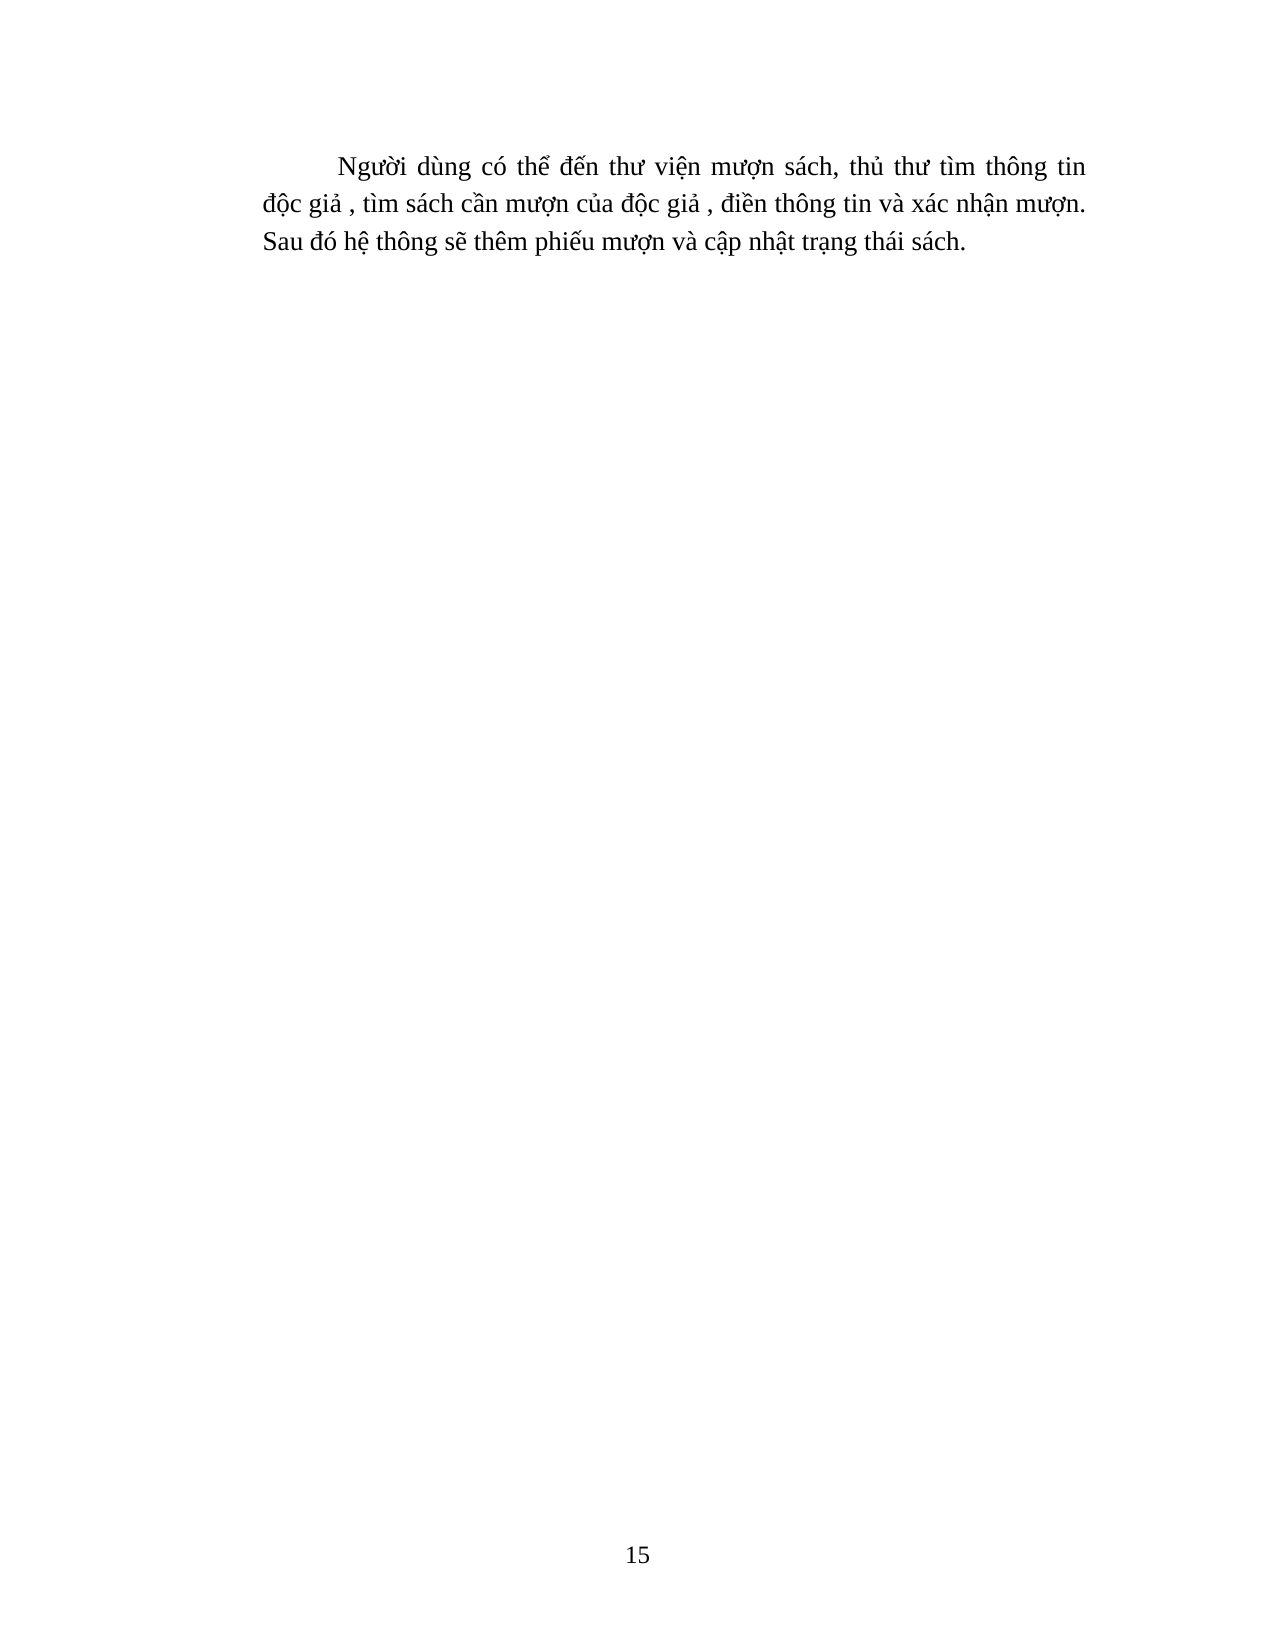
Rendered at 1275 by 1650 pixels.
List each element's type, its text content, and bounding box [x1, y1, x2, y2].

text Người dùng có thể đến thư viện mượn sách, thủ thư tìm thông tin độc giả , tìm sách cần mượn của độc giả , điền thông tin và xác nhận mượn. Sau đó hệ thông sẽ thêm phiếu mượn và cập nhật trạng thái sách. [262, 150, 1087, 256]
